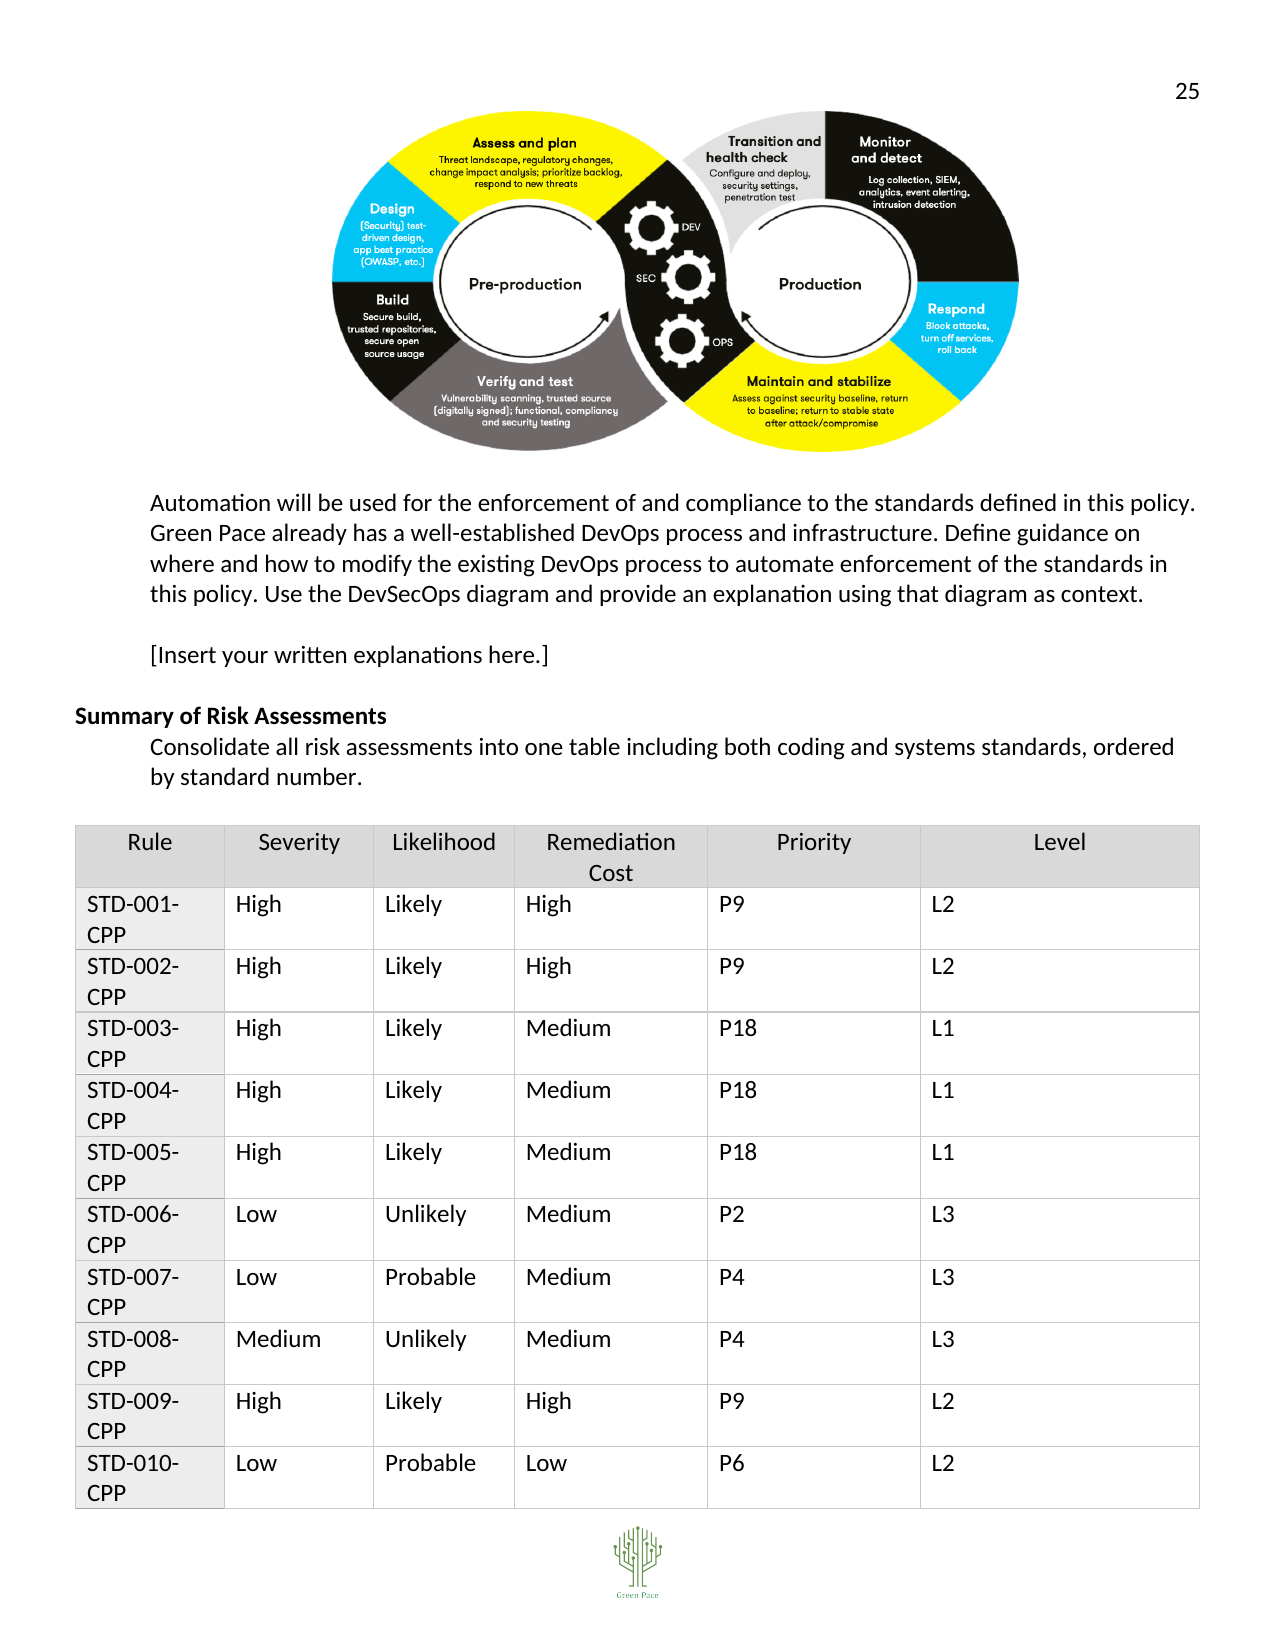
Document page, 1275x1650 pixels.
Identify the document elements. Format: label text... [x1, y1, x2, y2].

table_cell High [225, 1013, 373, 1073]
table_cell STD-007-CPP [76, 1261, 224, 1322]
table_cell Likely [374, 1385, 514, 1446]
table_cell L3 [921, 1261, 1199, 1322]
table_header Priority [708, 826, 920, 887]
table_cell L2 [921, 888, 1199, 949]
table_cell P18 [708, 1137, 920, 1198]
table_cell Medium [225, 1323, 373, 1384]
table_cell L1 [921, 1013, 1199, 1073]
table_cell L1 [921, 1075, 1199, 1136]
table_cell P18 [708, 1075, 920, 1136]
table_cell L1 [921, 1137, 1199, 1198]
table_cell Medium [515, 1261, 707, 1322]
text Automation will be used for the enforcement of and compliance to the standards defined in this policy. Green Pace already has a well-established DevOps process and infrastructure. Define guidance on where and how to modify the existing DevOps process to automate enforcement of the standards in this policy. Use the DevSecOps diagram and provide an explanation using that diagram as context. [150, 487, 1200, 609]
table_header Likelihood [374, 826, 514, 887]
table_cell L3 [921, 1199, 1199, 1260]
table_header Severity [225, 826, 373, 887]
table_cell Low [225, 1199, 373, 1260]
table_cell Likely [374, 888, 514, 949]
table_cell High [515, 950, 707, 1011]
table_cell Low [225, 1447, 373, 1508]
text [Insert your written explanations here.] [150, 639, 1200, 670]
table_cell Unlikely [374, 1323, 514, 1384]
table_cell STD-006-CPP [76, 1199, 224, 1260]
table_cell P18 [708, 1013, 920, 1073]
table_cell STD-002-CPP [76, 950, 224, 1011]
table_header Rule [76, 826, 224, 887]
table_cell L2 [921, 950, 1199, 1011]
table_cell STD-004-CPP [76, 1075, 224, 1136]
table_cell High [225, 950, 373, 1011]
table_cell High [225, 1385, 373, 1446]
table_cell High [515, 1385, 707, 1446]
table_cell STD-009-CPP [76, 1385, 224, 1446]
table_cell Medium [515, 1075, 707, 1136]
table_cell STD-008-CPP [76, 1323, 224, 1384]
table_cell L2 [921, 1447, 1199, 1508]
table_cell Probable [374, 1447, 514, 1508]
table_cell High [225, 888, 373, 949]
table_cell P4 [708, 1261, 920, 1322]
table_cell High [515, 888, 707, 949]
table_cell High [225, 1137, 373, 1198]
table_cell P9 [708, 1385, 920, 1446]
table_cell Low [225, 1261, 373, 1322]
table_cell Medium [515, 1013, 707, 1073]
table_cell Likely [374, 1075, 514, 1136]
table_cell P9 [708, 888, 920, 949]
table_header Remediation Cost [515, 826, 707, 887]
table_cell P6 [708, 1447, 920, 1508]
table_cell Likely [374, 1013, 514, 1073]
table_cell Medium [515, 1323, 707, 1384]
table_cell High [225, 1075, 373, 1136]
table_cell Medium [515, 1199, 707, 1260]
table_cell STD-003-CPP [76, 1013, 224, 1073]
table_cell STD-005-CPP [76, 1137, 224, 1198]
table_cell Unlikely [374, 1199, 514, 1260]
table_cell Likely [374, 950, 514, 1011]
table_cell STD-001-CPP [76, 888, 224, 949]
table_cell Low [515, 1447, 707, 1508]
table_cell P9 [708, 950, 920, 1011]
table_cell Likely [374, 1137, 514, 1198]
table_cell L3 [921, 1323, 1199, 1384]
subtitle Summary of Risk Assessments [75, 701, 1200, 731]
table_cell Probable [374, 1261, 514, 1322]
table_cell Medium [515, 1137, 707, 1198]
picture [327, 105, 1023, 457]
table_cell P4 [708, 1323, 920, 1384]
table_header Level [921, 826, 1199, 887]
picture [605, 1521, 670, 1606]
text Consolidate all risk assessments into one table including both coding and systems standards, ordered by standard number. [150, 731, 1200, 792]
table_cell P2 [708, 1199, 920, 1260]
table_cell L2 [921, 1385, 1199, 1446]
table_cell STD-010-CPP [76, 1447, 224, 1508]
